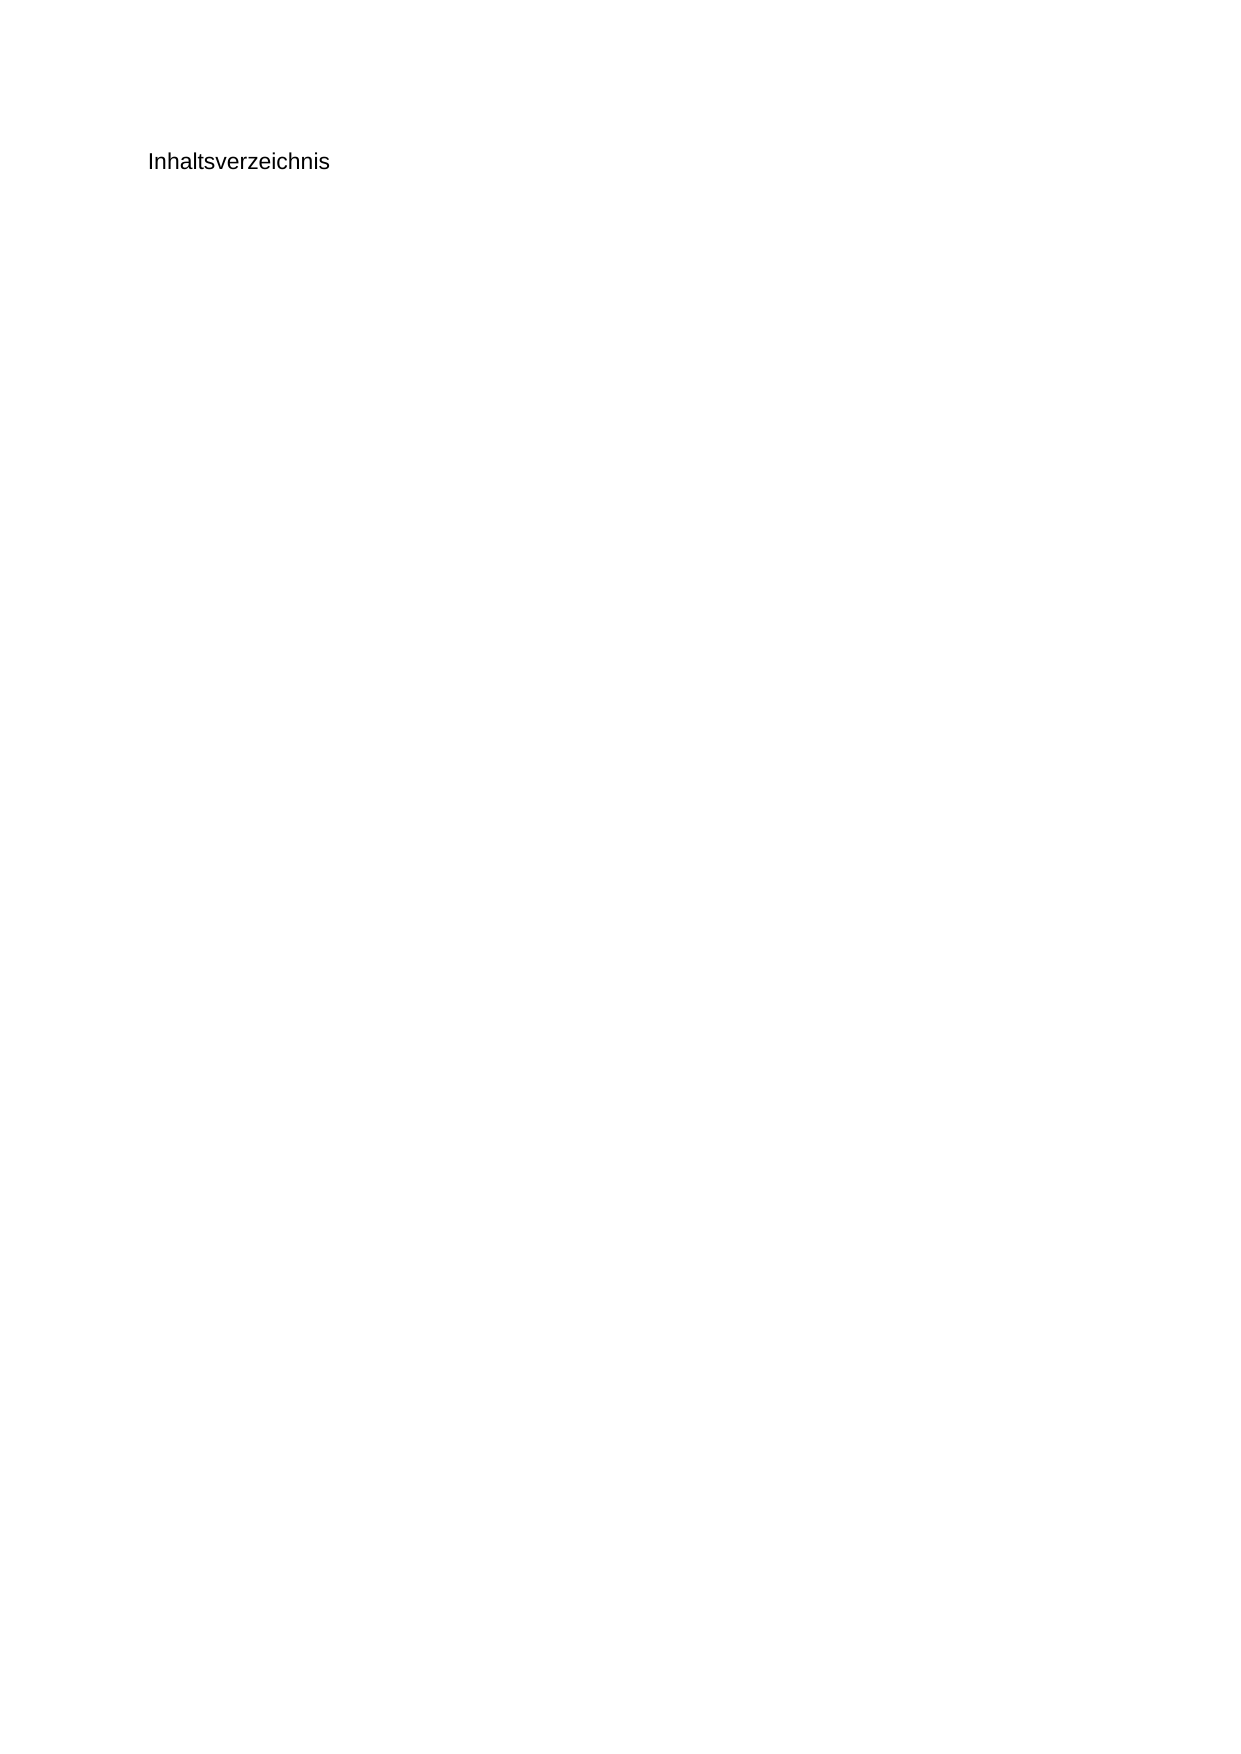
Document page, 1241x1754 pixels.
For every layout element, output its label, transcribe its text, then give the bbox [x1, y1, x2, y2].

text Inhaltsverzeichnis [148, 148, 1093, 174]
